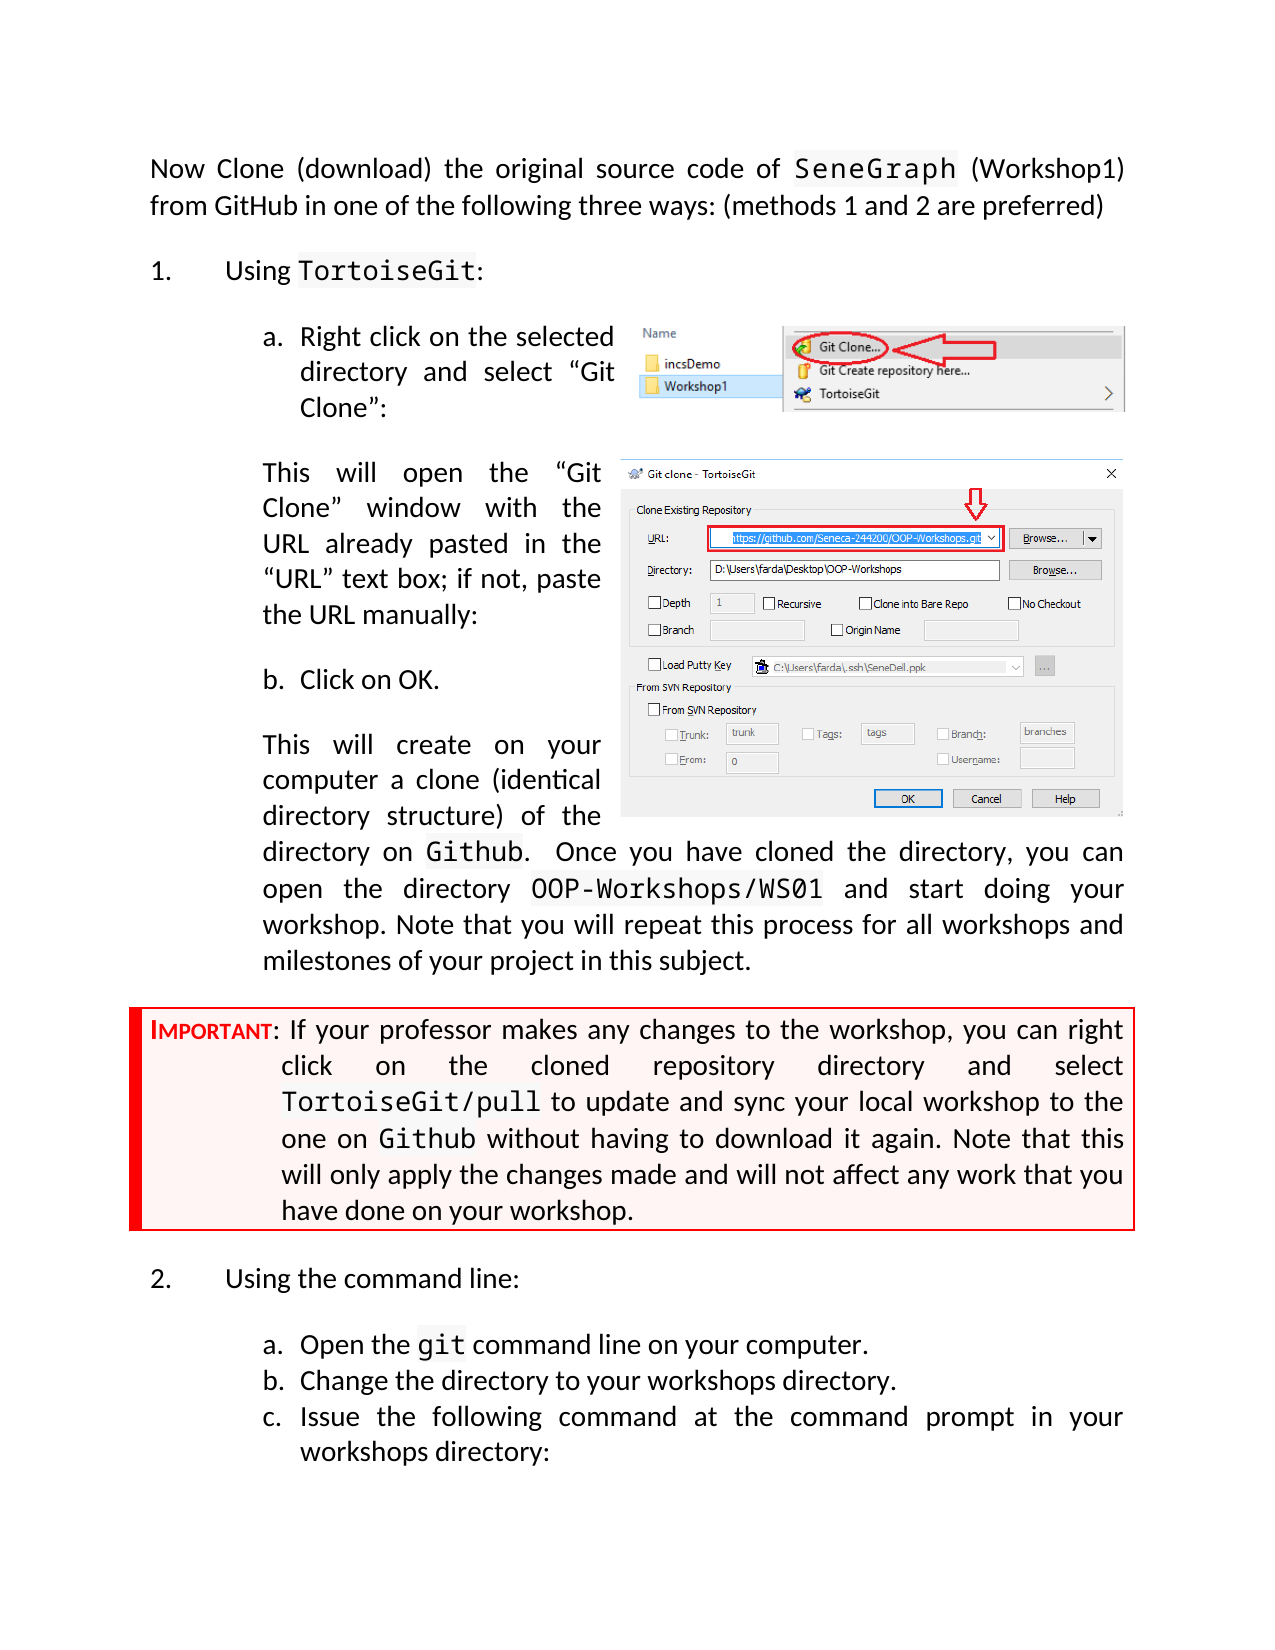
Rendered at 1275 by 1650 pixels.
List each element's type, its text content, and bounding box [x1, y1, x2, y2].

list Using TortoiseGit: [150, 252, 298, 288]
list This will open the “Git Clone” window with the URL already pasted in the “URL” text box; if not, paste the URL manually: [262, 454, 1125, 632]
picture [619, 459, 1123, 816]
picture [634, 326, 1125, 412]
text Now Clone (download) the original source code of SeneGraph (Workshop1) from GitHub in one of the following three ways: (methods 1 and 2 are preferred) [150, 150, 1125, 222]
list Open the git command line on your computer. [262, 1325, 417, 1362]
list Using TortoiseGit: [476, 252, 1125, 288]
list Issue the following command at the command prompt in your workshops directory: [262, 1398, 1125, 1469]
list Click on OK. [262, 661, 619, 697]
text This will create on your computer a clone (identical directory structure) of the directory on Github. Once you have cloned the directory, you can open the directory OOP-Workshops/WS01 and start doing your workshop. Note that you will repeat this process for all workshops and milestones of your project in this subject. [262, 726, 1125, 978]
list Open the git command line on your computer. [466, 1325, 1125, 1362]
text Important: If your professor makes any changes to the workshop, you can right click on the cloned repository directory and select TortoiseGit/pull to update and sync your local workshop to the one on Github without having to download it again. Note that this will only apply the changes made and will not affect any work that you have done on your workshop. [142, 1009, 1133, 1229]
list Change the directory to your workshops directory. [262, 1362, 1125, 1398]
list Using the command line: [150, 1261, 1125, 1296]
